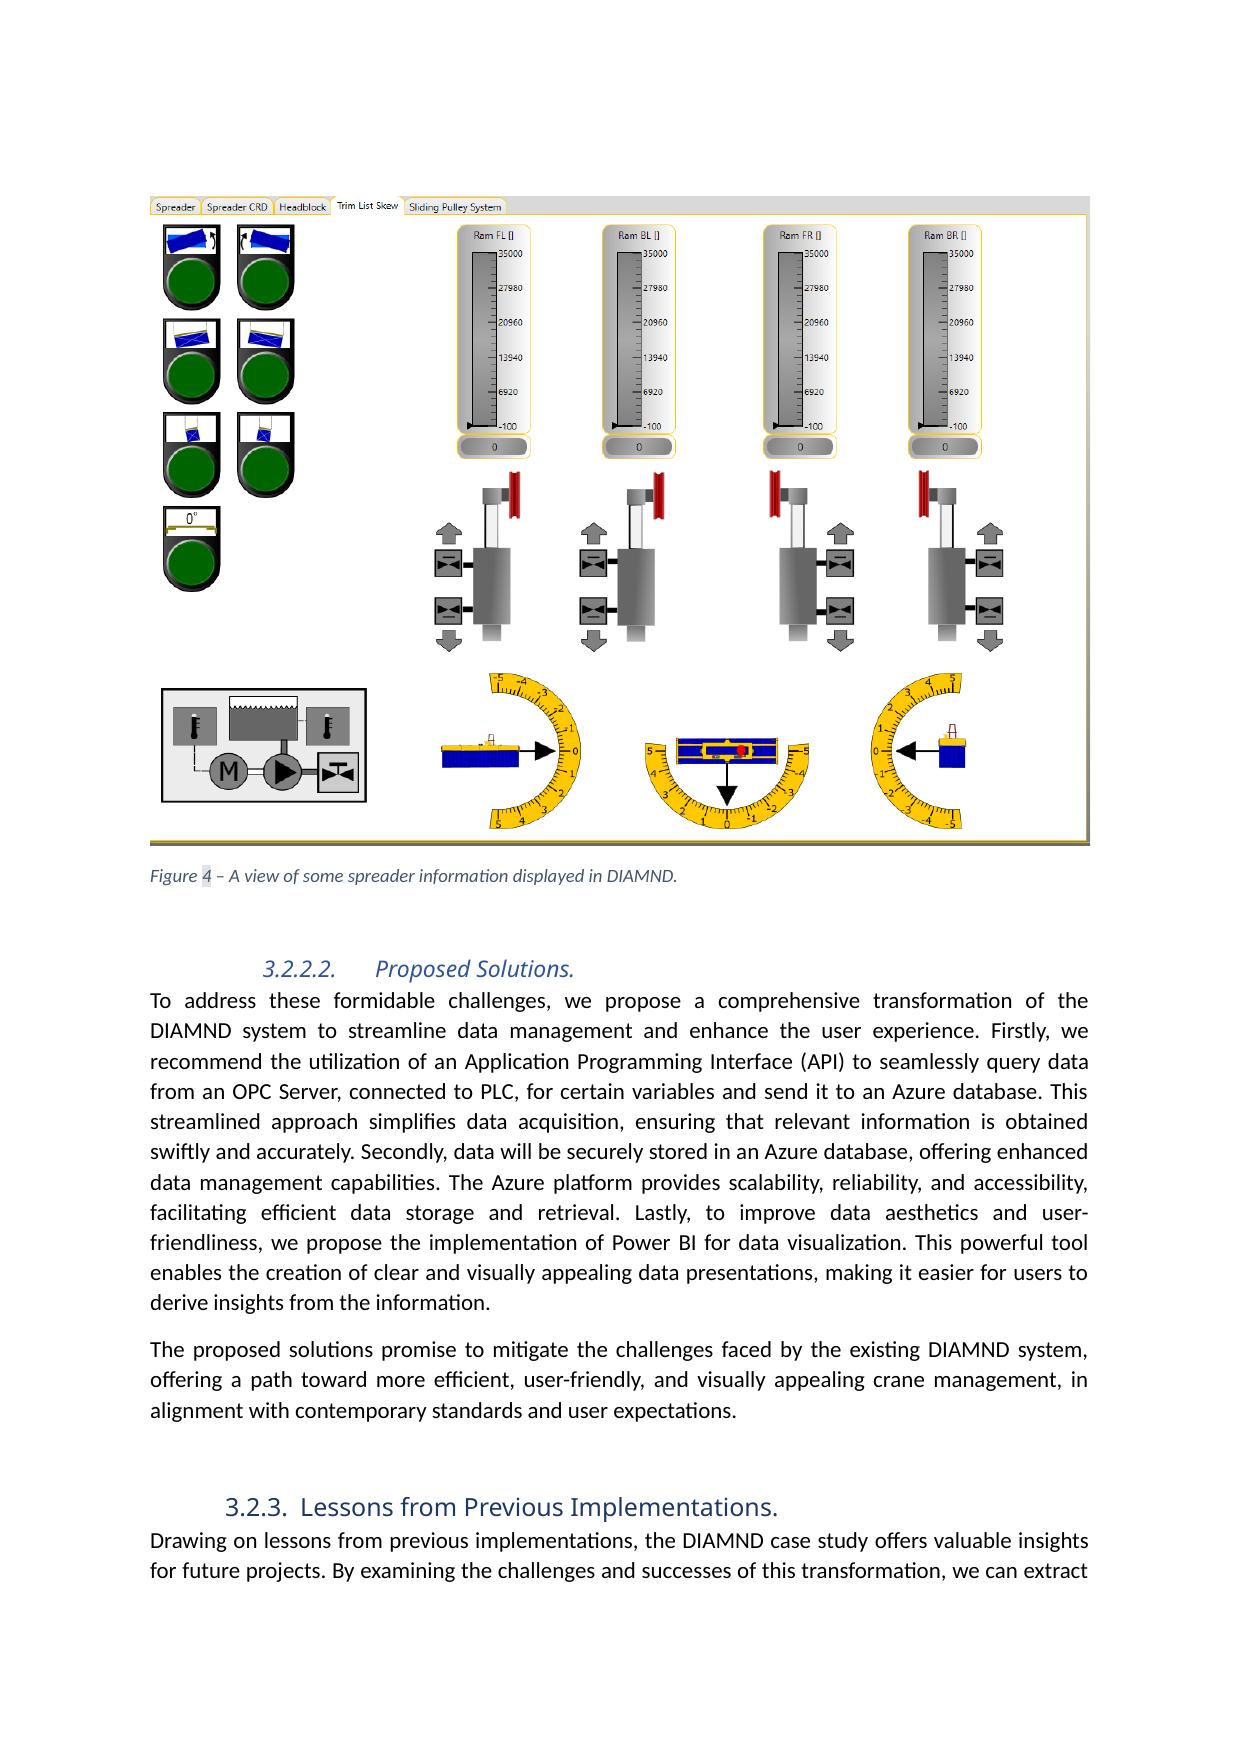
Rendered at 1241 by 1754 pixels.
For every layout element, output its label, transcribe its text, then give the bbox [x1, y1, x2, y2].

text Figure 4 – A view of some spreader information displayed in DIAMND. [150, 864, 1090, 887]
subtitle Proposed Solutions. [262, 953, 1090, 984]
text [150, 1526, 1090, 1584]
text To address these formidable challenges, we propose a comprehensive transformation of the DIAMND system to streamline data management and enhance the user experience. Firstly, we recommend the utilization of an Application Programming Interface (API) to seamlessly query data from an OPC Server, connected to PLC, for certain variables and send it to an Azure database. This streamlined approach simplifies data acquisition, ensuring that relevant information is obtained swiftly and accurately. Secondly, data will be securely stored in an Azure database, offering enhanced data management capabilities. The Azure platform provides scalability, reliability, and accessibility, facilitating efficient data storage and retrieval. Lastly, to improve data aesthetics and user-friendliness, we propose the implementation of Power BI for data visualization. This powerful tool enables the creation of clear and visually appealing data presentations, making it easier for users to derive insights from the information. [150, 986, 1090, 1317]
subtitle Lessons from Previous Implementations. [225, 1489, 1090, 1524]
text The proposed solutions promise to mitigate the challenges faced by the existing DIAMND system, offering a path toward more efficient, user-friendly, and visually appealing crane management, in alignment with contemporary standards and user expectations. [150, 1335, 1090, 1424]
picture [150, 196, 1091, 846]
